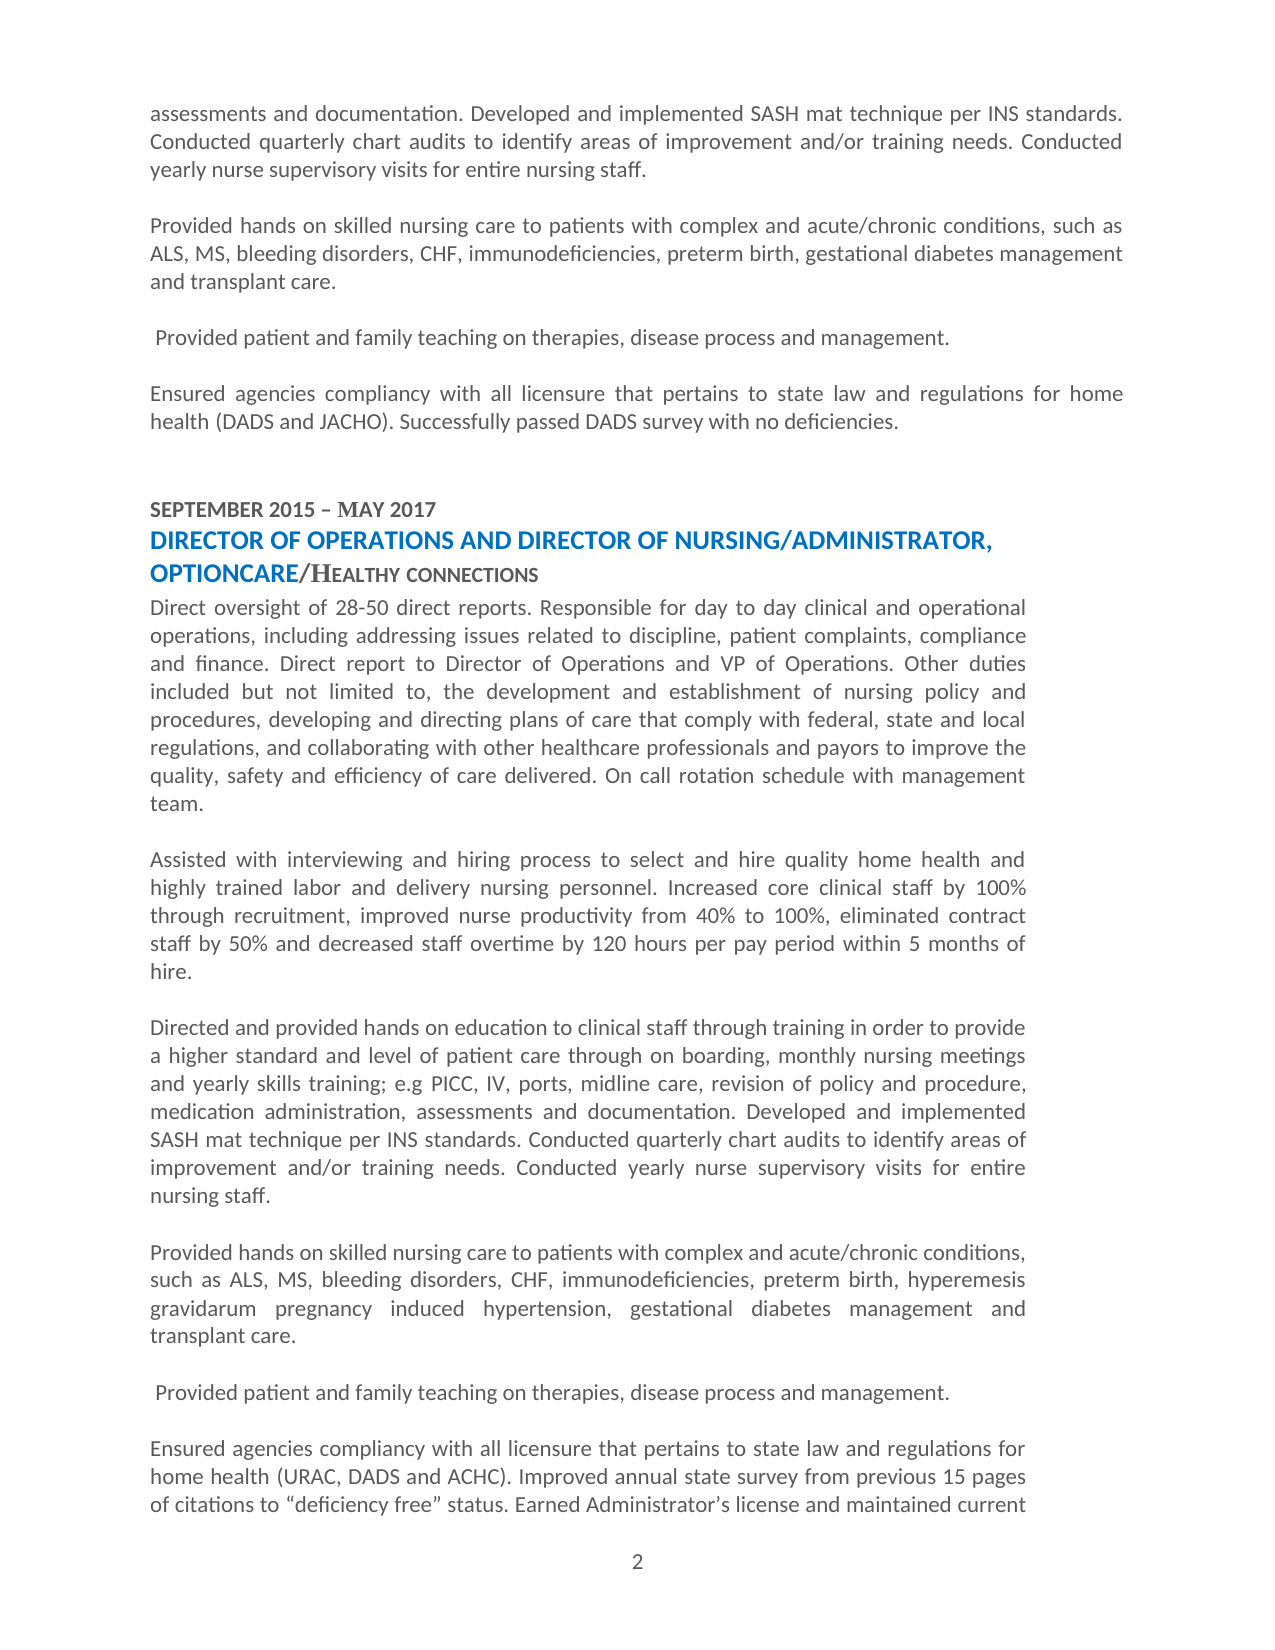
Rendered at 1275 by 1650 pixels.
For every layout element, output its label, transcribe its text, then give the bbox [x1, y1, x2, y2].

text Provided patient and family teaching on therapies, disease process and management. [150, 323, 1125, 351]
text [150, 99, 1125, 183]
text Provided hands on skilled nursing care to patients with complex and acute/chronic conditions, such as ALS, MS, bleeding disorders, CHF, immunodeficiencies, preterm birth, gestational diabetes management and transplant care. [150, 211, 1125, 295]
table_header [90, 473, 1028, 1518]
text Ensured agencies compliancy with all licensure that pertains to state law and regulations for home health (DADS and JACHO). Successfully passed DADS survey with no deficiencies. [150, 379, 1125, 435]
